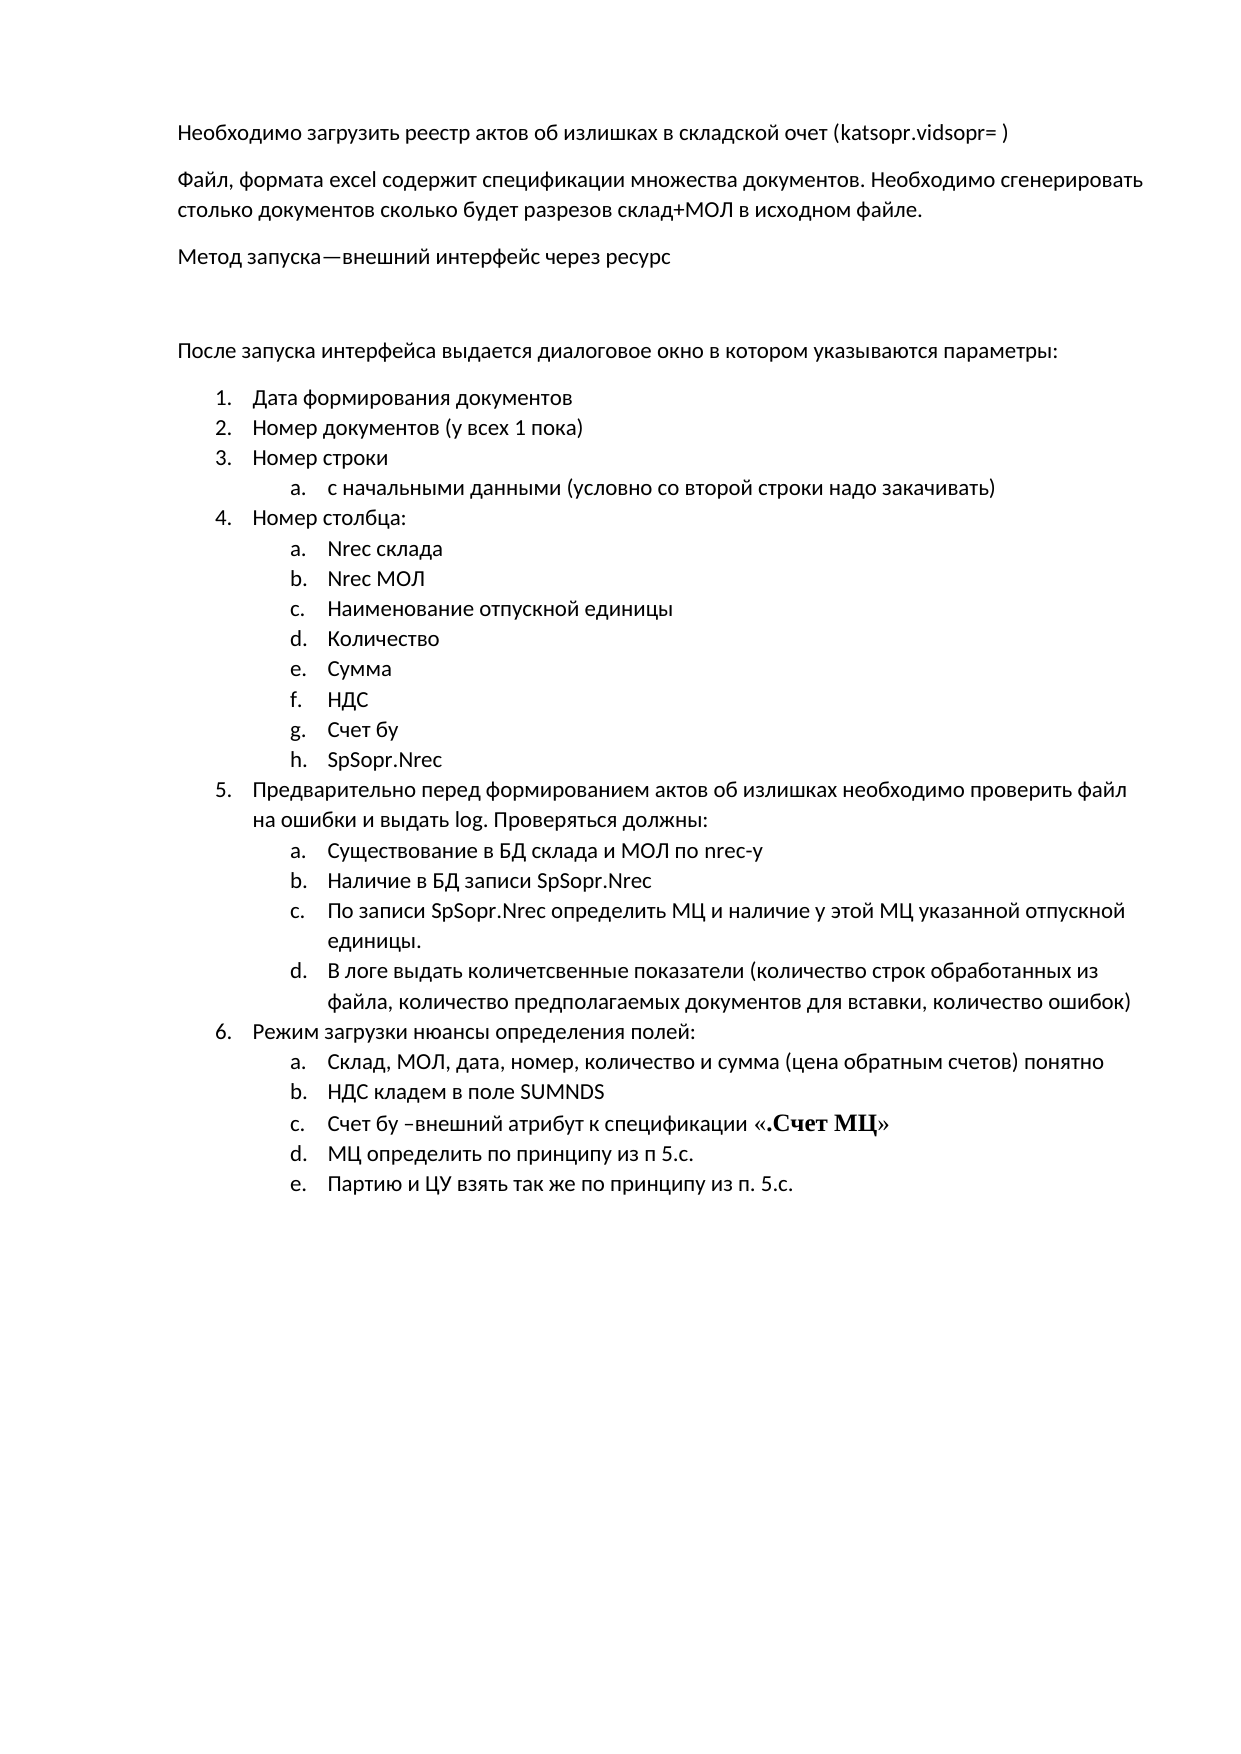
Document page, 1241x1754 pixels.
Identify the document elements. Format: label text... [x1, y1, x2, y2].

list НДС [290, 685, 1152, 713]
list Наименование отпускной единицы [290, 594, 1152, 622]
list Счет бу –внешний атрибут к спецификации «.Счет МЦ» [290, 1108, 1152, 1137]
list Партию и ЦУ взять так же по принципу из п. 5.с. [290, 1169, 1152, 1197]
list Существование в БД склада и МОЛ по nrec-у [290, 836, 1152, 864]
list В логе выдать количетсвенные показатели (количество строк обработанных из файла, количество предполагаемых документов для вставки, количество ошибок) [290, 957, 1152, 1015]
list Сумма [290, 654, 1152, 683]
list Предварительно перед формированием актов об излишках необходимо проверить файл на ошибки и выдать log. Проверяться должны: [215, 775, 1152, 834]
text Файл, формата excel содержит спецификации множества документов. Необходимо сгенерировать столько документов сколько будет разрезов склад+МОЛ в исходном файле. [177, 165, 1152, 223]
list Дата формирования документов [215, 383, 1152, 411]
list МЦ определить по принципу из п 5.с. [290, 1139, 1152, 1167]
list Количество [290, 624, 1152, 652]
list Склад, МОЛ, дата, номер, количество и сумма (цена обратным счетов) понятно [290, 1047, 1152, 1075]
text Метод запуска—внешний интерфейс через ресурс [177, 242, 1152, 270]
text Необходимо загрузить реестр актов об излишках в складской очет (katsopr.vidsopr= ) [177, 118, 1152, 146]
list Наличие в БД записи SpSopr.Nrec [290, 866, 1152, 894]
list Nrec склада [290, 534, 1152, 562]
list с начальными данными (условно со второй строки надо закачивать) [290, 473, 1152, 501]
text После запуска интерфейса выдается диалоговое окно в котором указываются параметры: [177, 336, 1152, 364]
list Nrec МОЛ [290, 564, 1152, 592]
list Номер строки [215, 443, 1152, 471]
list Счет бу [290, 715, 1152, 743]
list НДС кладем в поле SUMNDS [290, 1077, 1152, 1106]
list Номер столбца: [215, 503, 1152, 532]
list По записи SpSopr.Nrec определить МЦ и наличие у этой МЦ указанной отпускной единицы. [290, 896, 1152, 954]
list Номер документов (у всех 1 пока) [215, 413, 1152, 441]
list SpSopr.Nrec [290, 745, 1152, 773]
list Режим загрузки нюансы определения полей: [215, 1017, 1152, 1045]
